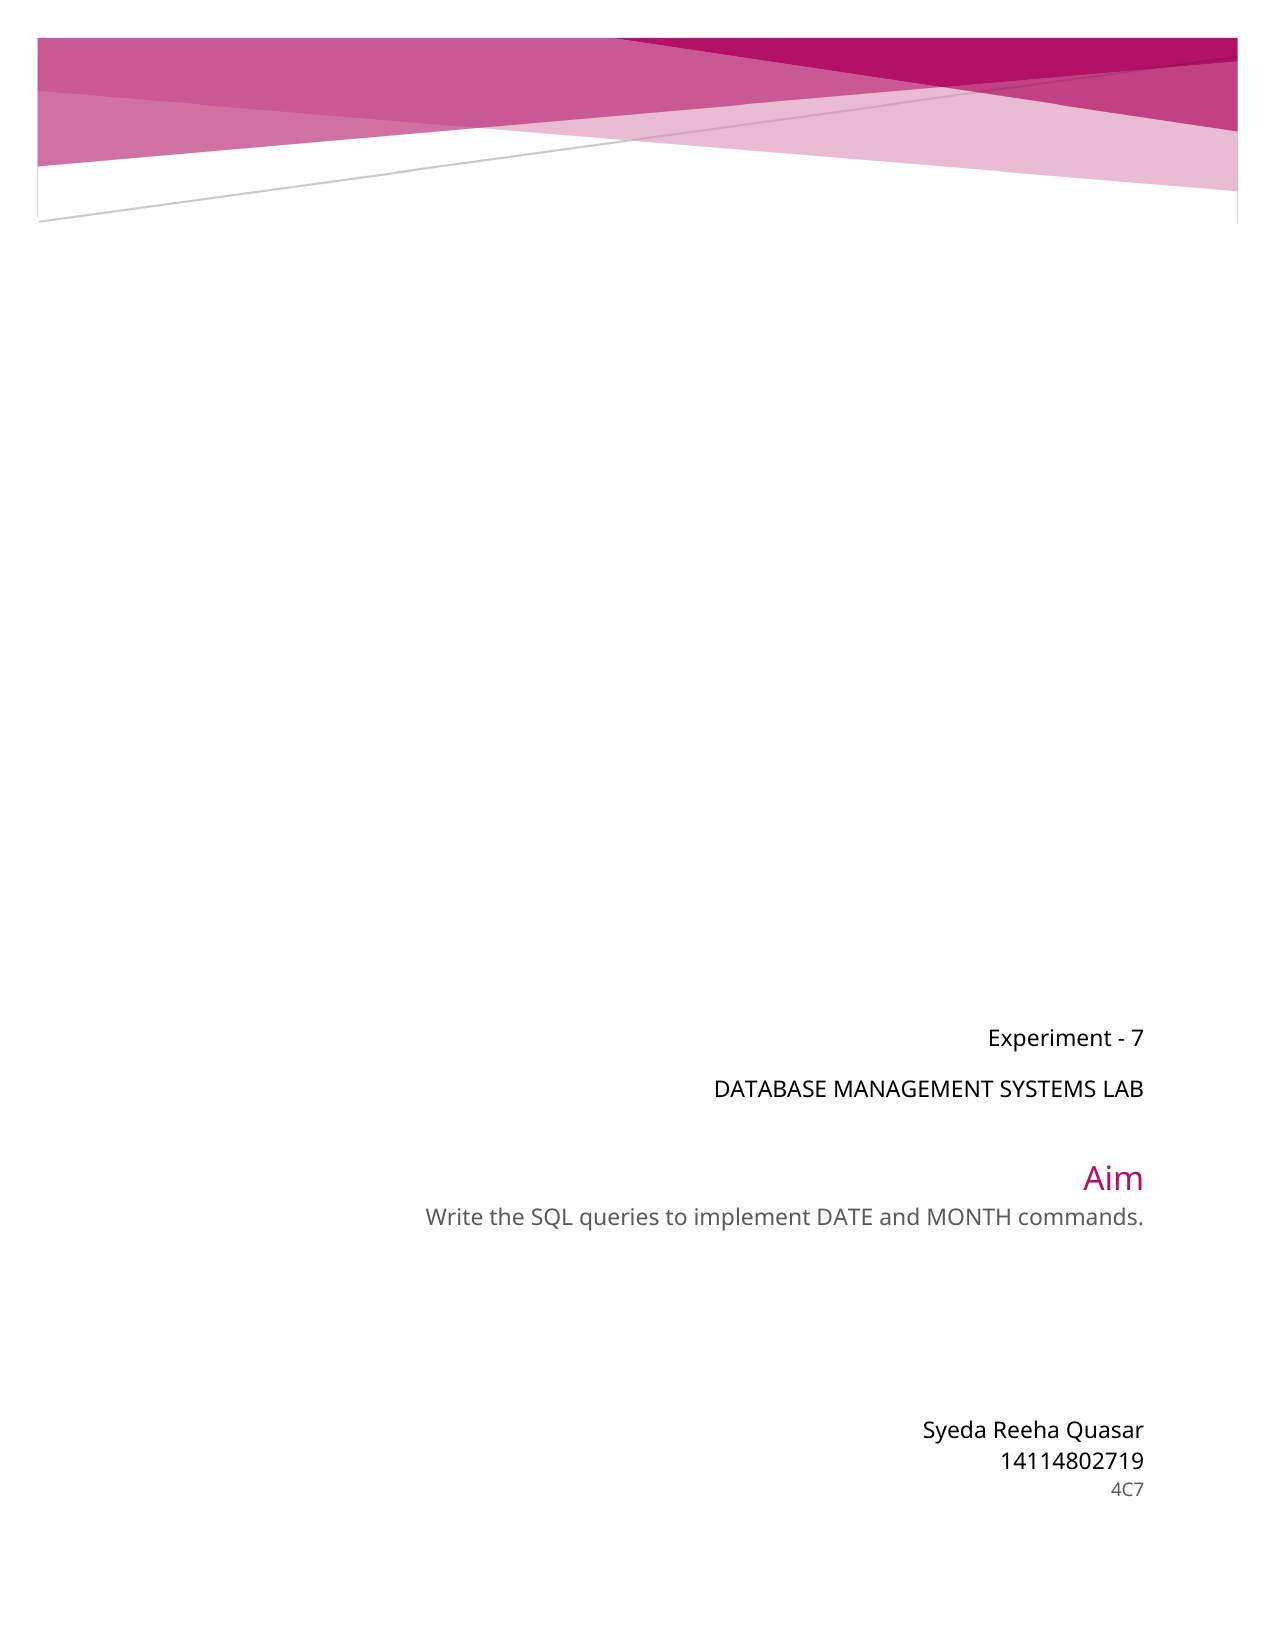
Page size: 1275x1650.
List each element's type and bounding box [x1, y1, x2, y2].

picture [37, 37, 1238, 238]
